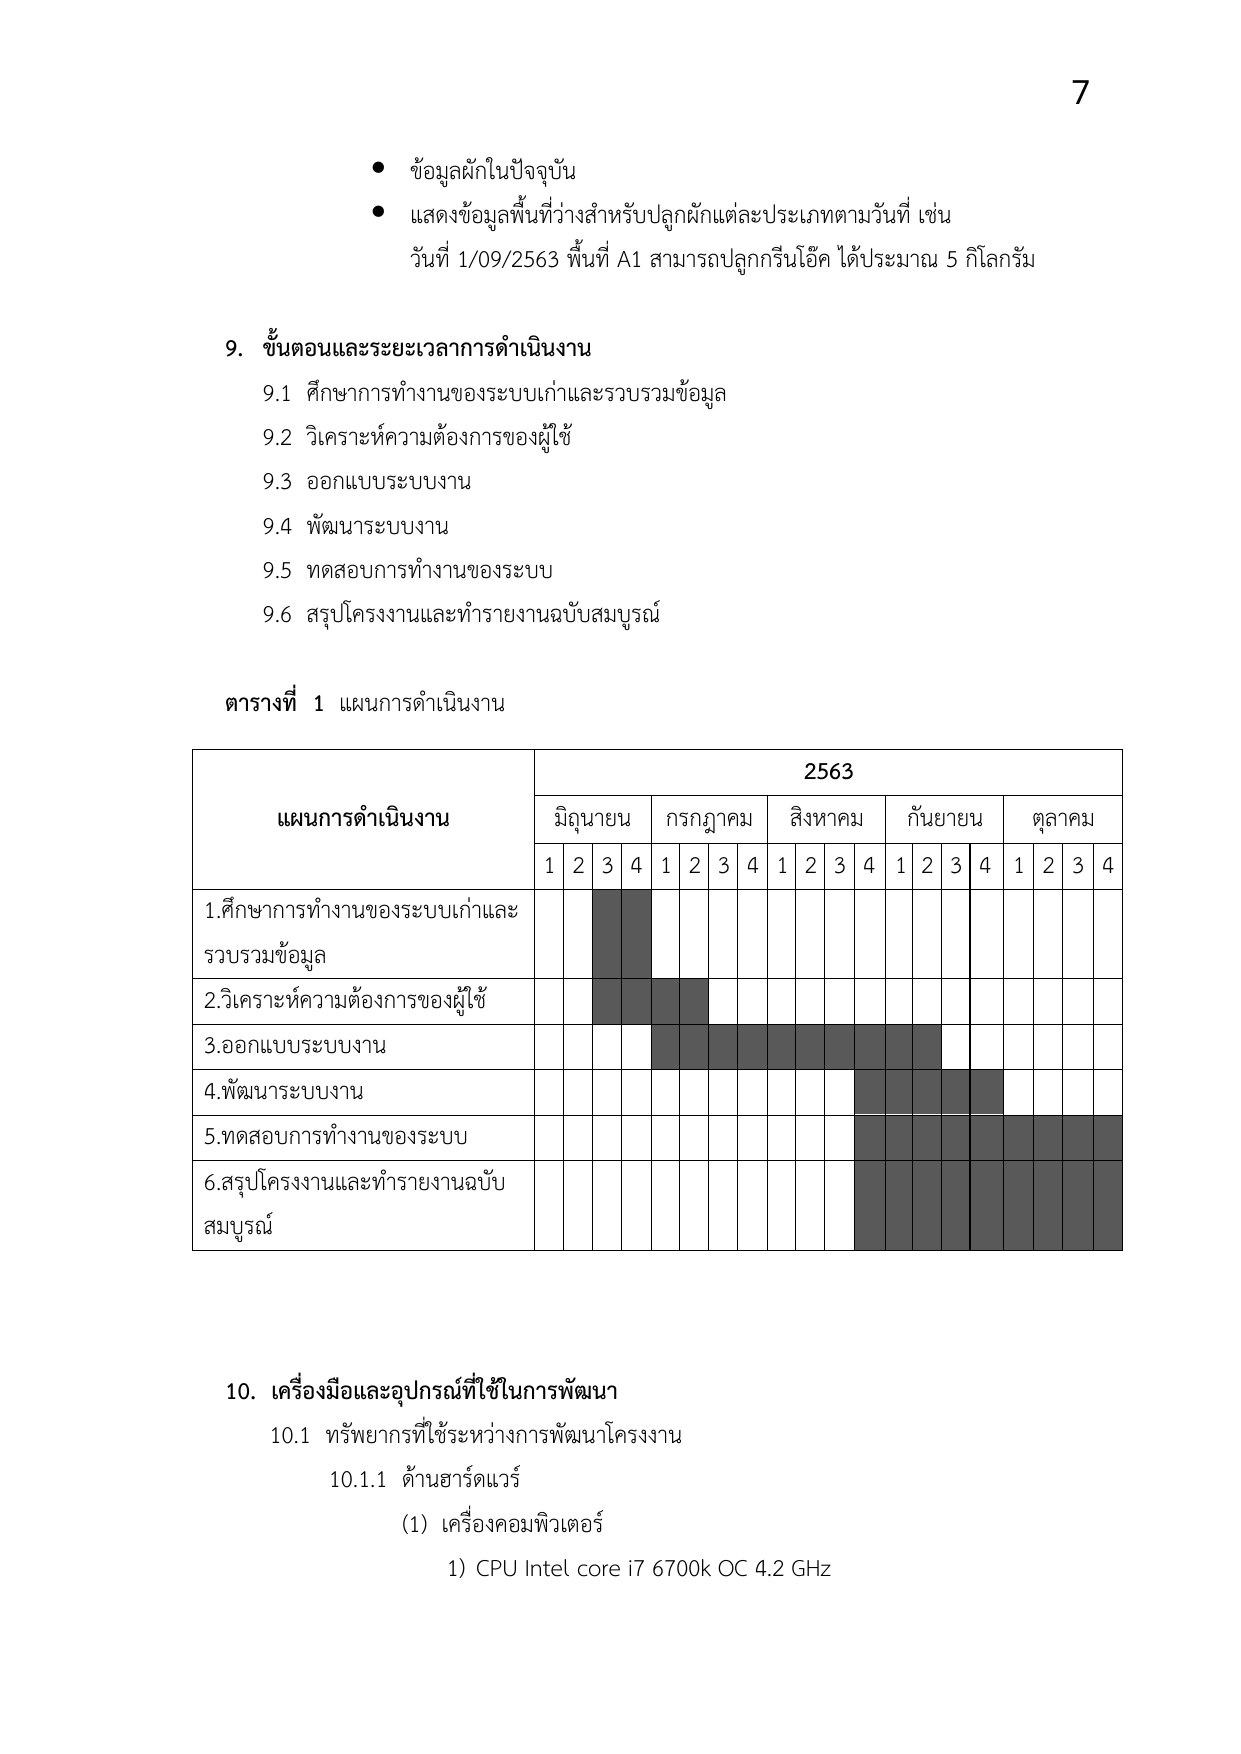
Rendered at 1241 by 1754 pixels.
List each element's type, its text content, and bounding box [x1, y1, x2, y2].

table_cell [652, 1116, 679, 1160]
list วันที่ 1/09/2563 พื้นที่ A1 สามารถปลูกกรีนโอ๊ค ได้ประมาณ 5 กิโลกรัม [410, 239, 1090, 283]
table_cell [709, 1116, 737, 1160]
table_cell [971, 1025, 1003, 1069]
table_cell [738, 1025, 767, 1069]
table_cell [680, 1161, 708, 1250]
table_cell [855, 1025, 885, 1069]
table_cell [796, 1070, 824, 1114]
table_cell [971, 1116, 1003, 1160]
table_cell [652, 1025, 679, 1069]
table_cell [1004, 979, 1033, 1024]
text 9.6 สรุปโครงงานและทำรายงานฉบับสมบูรณ์ [262, 594, 1090, 638]
text 9.4 พัฒนาระบบงาน [262, 505, 1090, 549]
table_cell [680, 890, 708, 978]
table_cell [652, 1161, 679, 1250]
table_cell 3 [593, 844, 621, 888]
table_header 2563 [535, 750, 1122, 794]
table_cell [1004, 1161, 1033, 1250]
table_cell [942, 1070, 969, 1114]
table_cell [652, 1070, 679, 1114]
table_cell 1 [535, 844, 563, 888]
table_cell [913, 1116, 941, 1160]
table_cell 1 [886, 844, 912, 888]
table_cell [535, 1070, 563, 1114]
table_cell [738, 1161, 767, 1250]
list ข้อมูลผักในปัจจุบัน [373, 150, 1090, 194]
table_cell [738, 1116, 767, 1160]
table_cell [825, 979, 854, 1024]
table_cell [1094, 979, 1122, 1024]
table_cell [1094, 890, 1122, 978]
table_cell 4 [1094, 844, 1122, 888]
table_cell 4 [738, 844, 767, 888]
list CPU Intel core i7 6700k OC 4.2 GHz [447, 1547, 1090, 1592]
table_cell [1034, 1116, 1062, 1160]
table_cell [971, 890, 1003, 978]
table_cell [855, 979, 885, 1024]
text (1) เครื่องคอมพิวเตอร์ [225, 1503, 1090, 1547]
table_cell ตุลาคม [1004, 796, 1122, 843]
table_cell [738, 1070, 767, 1114]
table_cell [593, 979, 621, 1024]
text 9.2 วิเคราะห์ความต้องการของผู้ใช้ [262, 416, 1090, 461]
table_cell [535, 890, 563, 978]
table_cell [1034, 1070, 1062, 1114]
table_cell [1063, 1161, 1093, 1250]
table_cell [768, 979, 795, 1024]
table_cell [622, 890, 651, 978]
table_cell [913, 1070, 941, 1114]
table_cell [1034, 890, 1062, 978]
table_cell [768, 890, 795, 978]
table_cell [855, 1070, 885, 1114]
table_cell [1004, 890, 1033, 978]
text ตารางที่ 1 แผนการดำเนินงาน [225, 682, 1090, 727]
table_cell 2 [796, 844, 824, 888]
table_cell [1004, 1070, 1033, 1114]
table_cell [796, 890, 824, 978]
table_cell [622, 979, 651, 1024]
table_cell [564, 890, 592, 978]
table_cell [738, 890, 767, 978]
table_cell [796, 1116, 824, 1160]
table_cell [913, 1025, 941, 1069]
table_cell [535, 1116, 563, 1160]
table_cell [1063, 1025, 1093, 1069]
table_cell [768, 1116, 795, 1160]
table_cell 5.ทดสอบการทำงานของระบบ [193, 1116, 534, 1160]
table_cell [913, 1161, 941, 1250]
table_cell [1094, 1161, 1122, 1250]
table_cell [855, 890, 885, 978]
table_cell สิงหาคม [768, 796, 885, 843]
table_cell 3 [942, 844, 969, 888]
table_cell [564, 1070, 592, 1114]
table_cell 4 [622, 844, 651, 888]
table_cell 3.ออกแบบระบบงาน [193, 1025, 534, 1069]
table_cell [738, 979, 767, 1024]
text 9.5 ทดสอบการทำงานของระบบ [262, 549, 1090, 594]
table_cell [1034, 1025, 1062, 1069]
table_cell [709, 1070, 737, 1114]
table_cell [535, 979, 563, 1024]
table_cell [680, 1070, 708, 1114]
table_cell [622, 1116, 651, 1160]
table_cell [709, 979, 737, 1024]
table_cell [1063, 979, 1093, 1024]
table_cell [886, 979, 912, 1024]
table_cell [1094, 1025, 1122, 1069]
table_cell 3 [1063, 844, 1093, 888]
table_cell [796, 1025, 824, 1069]
table_cell 3 [709, 844, 737, 888]
table_cell [886, 1070, 912, 1114]
table_cell [913, 890, 941, 978]
table_cell [886, 890, 912, 978]
list แสดงข้อมูลพื้นที่ว่างสำหรับปลูกผักแต่ละประเภทตามวันที่ เช่น [373, 194, 1090, 239]
table_cell [593, 1116, 621, 1160]
table_cell 1 [768, 844, 795, 888]
table_cell [1034, 1161, 1062, 1250]
table_cell [942, 1161, 969, 1250]
table_cell [825, 1070, 854, 1114]
table_cell 4 [855, 844, 885, 888]
table_cell [796, 1161, 824, 1250]
table_cell [1034, 979, 1062, 1024]
table_cell [535, 1161, 563, 1250]
table_cell [1004, 1025, 1033, 1069]
table_cell [1004, 1116, 1033, 1160]
table_cell [709, 1161, 737, 1250]
table_cell [564, 1025, 592, 1069]
table_cell [709, 890, 737, 978]
table_cell [564, 979, 592, 1024]
table_cell [1094, 1070, 1122, 1114]
table_cell [622, 1161, 651, 1250]
table_cell 2 [564, 844, 592, 888]
text 10.1 ทรัพยากรที่ใช้ระหว่างการพัฒนาโครงงาน [225, 1414, 1090, 1459]
table_cell [680, 979, 708, 1024]
table_cell [564, 1116, 592, 1160]
table_cell 1 [652, 844, 679, 888]
table_cell [825, 1161, 854, 1250]
table_cell [825, 890, 854, 978]
table_cell [796, 979, 824, 1024]
table_cell [622, 1025, 651, 1069]
table_cell [971, 1070, 1003, 1114]
table_cell 4.พัฒนาระบบงาน [193, 1070, 534, 1114]
table_cell [886, 1161, 912, 1250]
table_cell [942, 1116, 969, 1160]
table_cell [886, 1116, 912, 1160]
table_cell [825, 1025, 854, 1069]
text 10. เครื่องมือและอุปกรณ์ที่ใช้ในการพัฒนา [225, 1370, 1090, 1414]
table_cell [1094, 1116, 1122, 1160]
table_cell [652, 890, 679, 978]
table_cell [768, 1070, 795, 1114]
table_cell 2 [1034, 844, 1062, 888]
table_cell [825, 1116, 854, 1160]
table_cell [593, 890, 621, 978]
table_cell 1.ศึกษาการทำงานของระบบเก่าและรวบรวมข้อมูล [193, 890, 534, 978]
table_cell [652, 979, 679, 1024]
table_cell 6.สรุปโครงงานและทำรายงานฉบับสมบูรณ์ [193, 1161, 534, 1250]
table_cell [942, 890, 969, 978]
table_cell [768, 1161, 795, 1250]
table_cell [593, 1025, 621, 1069]
table_header แผนการดำเนินงาน [193, 750, 534, 888]
table_cell 2 [913, 844, 941, 888]
table_cell [913, 979, 941, 1024]
table_cell [564, 1161, 592, 1250]
table_cell [971, 1161, 1003, 1250]
table_cell มิถุนายน [535, 796, 651, 843]
text 9. ขั้นตอนและระยะเวลาการดำเนินงาน [225, 327, 1090, 372]
table_cell [593, 1161, 621, 1250]
table_cell กรกฎาคม [652, 796, 767, 843]
table_cell 1 [1004, 844, 1033, 888]
table_cell [535, 1025, 563, 1069]
table_cell 2.วิเคราะห์ความต้องการของผู้ใช้ [193, 979, 534, 1024]
text 10.1.1 ด้านฮาร์ดแวร์ [225, 1459, 1090, 1503]
table_cell [622, 1070, 651, 1114]
table_cell [855, 1116, 885, 1160]
table_cell [855, 1161, 885, 1250]
table_cell [768, 1025, 795, 1069]
table_cell [1063, 1070, 1093, 1114]
table_cell กันยายน [886, 796, 1003, 843]
table_cell [942, 979, 969, 1024]
table_cell [709, 1025, 737, 1069]
table_cell [680, 1025, 708, 1069]
text 9.3 ออกแบบระบบงาน [262, 461, 1090, 505]
table_cell 3 [825, 844, 854, 888]
table_cell [971, 979, 1003, 1024]
table_cell [942, 1025, 969, 1069]
table_cell [886, 1025, 912, 1069]
table_cell 2 [680, 844, 708, 888]
table_cell [593, 1070, 621, 1114]
text 9.1 ศึกษาการทำงานของระบบเก่าและรวบรวมข้อมูล [225, 372, 1090, 416]
table_cell 4 [971, 844, 1003, 888]
table_cell [1063, 890, 1093, 978]
table_cell [1063, 1116, 1093, 1160]
table_cell [680, 1116, 708, 1160]
